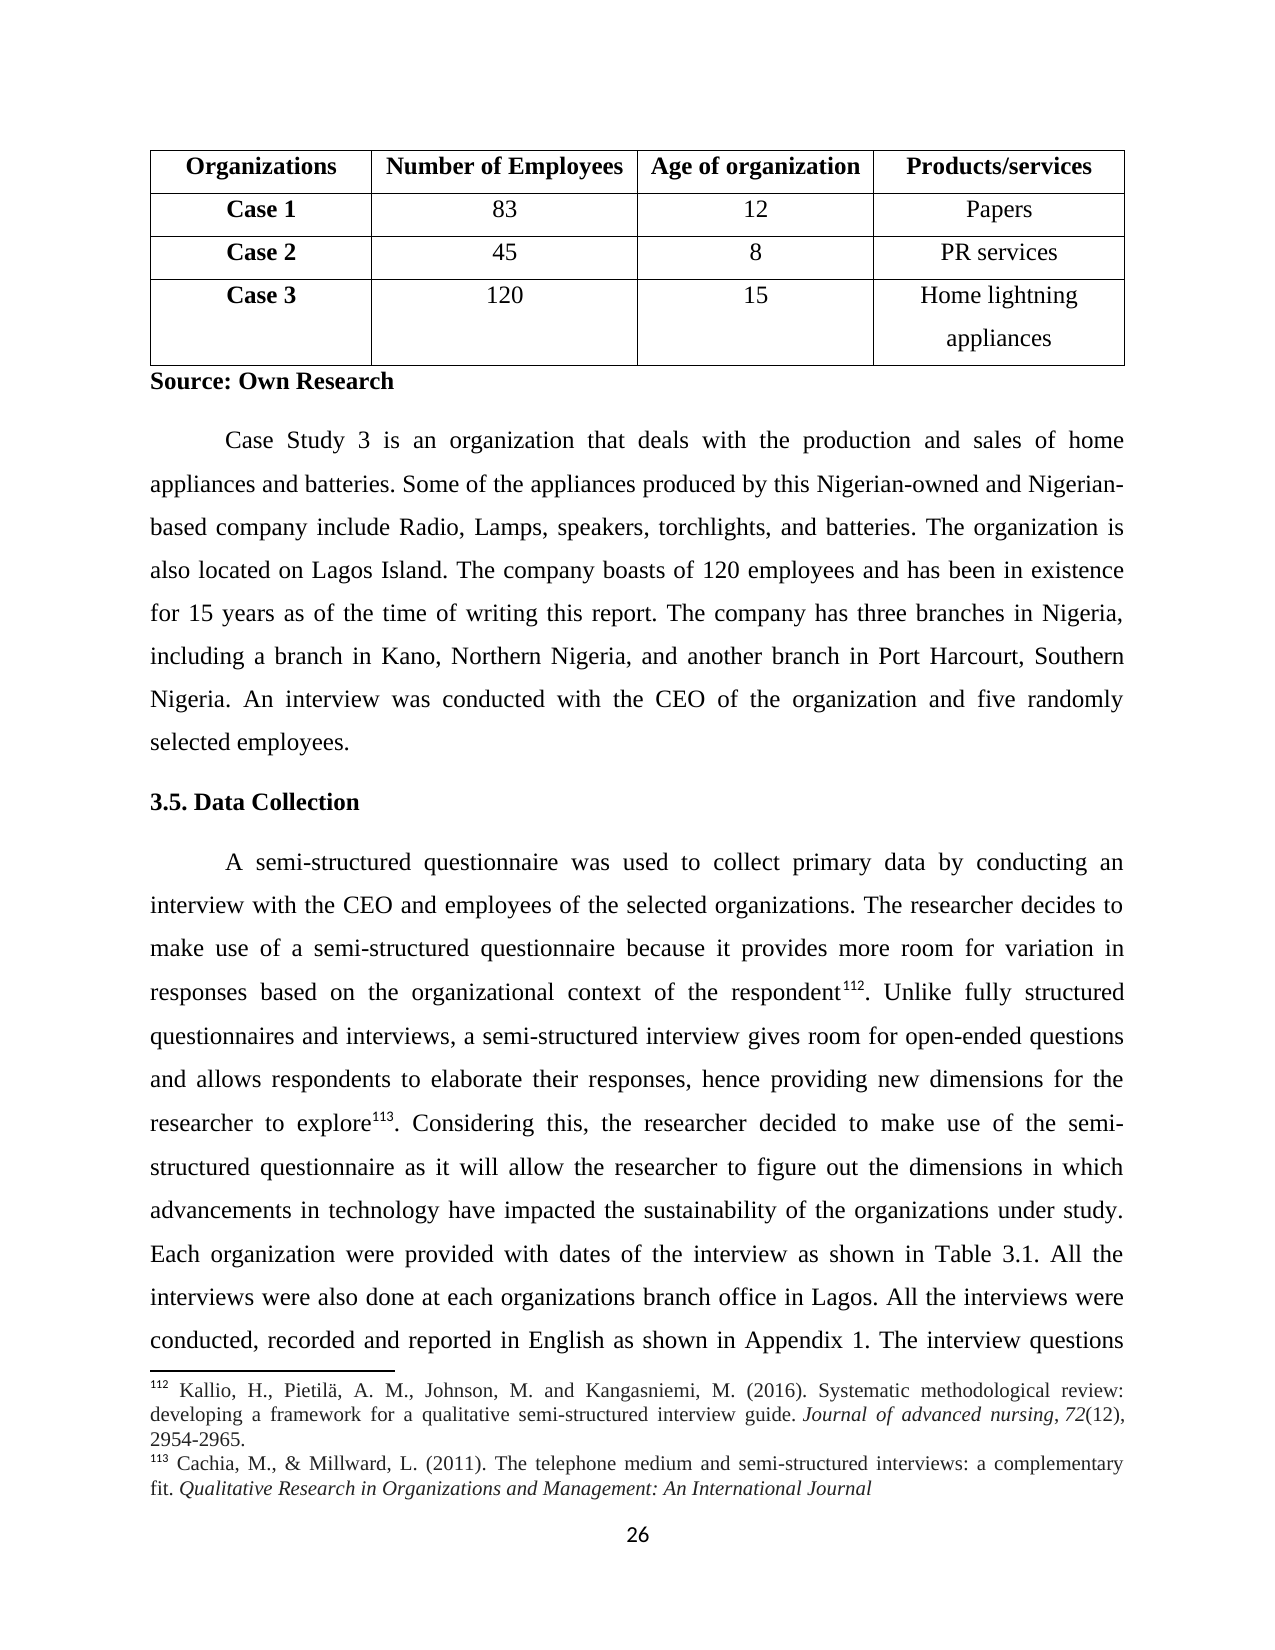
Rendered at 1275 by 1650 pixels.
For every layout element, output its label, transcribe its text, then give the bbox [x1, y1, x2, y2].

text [150, 847, 1125, 1354]
table_cell 12 [638, 194, 873, 236]
table_cell Case 3 [151, 280, 371, 365]
table_cell 15 [638, 280, 873, 365]
table_cell PR services [874, 237, 1124, 279]
table_cell 83 [372, 194, 637, 236]
table_cell 8 [638, 237, 873, 279]
text Case Study 3 is an organization that deals with the production and sales of home appliances and batteries. Some of the appliances produced by this Nigerian-owned and Nigerian-based company include Radio, Lamps, speakers, torchlights, and batteries. The organization is also located on Lagos Island. The company boasts of 120 employees and has been in existence for 15 years as of the time of writing this report. The company has three branches in Nigeria, including a branch in Kano, Northern Nigeria, and another branch in Port Harcourt, Southern Nigeria. An interview was conducted with the CEO of the organization and five randomly selected employees. [150, 426, 1125, 756]
table_header Organizations [151, 151, 371, 193]
table_cell 45 [372, 237, 637, 279]
table_cell Papers [874, 194, 1124, 236]
table_header Products/services [874, 151, 1124, 193]
text 3.5. Data Collection [150, 787, 1125, 816]
table_cell Case 2 [151, 237, 371, 279]
table_cell Home lightning appliances [874, 280, 1124, 365]
table_header Number of Employees [372, 151, 637, 193]
table_cell Case 1 [151, 194, 371, 236]
text Source: Own Research [150, 366, 1125, 394]
table_cell 120 [372, 280, 637, 365]
table_header Age of organization [638, 151, 873, 193]
